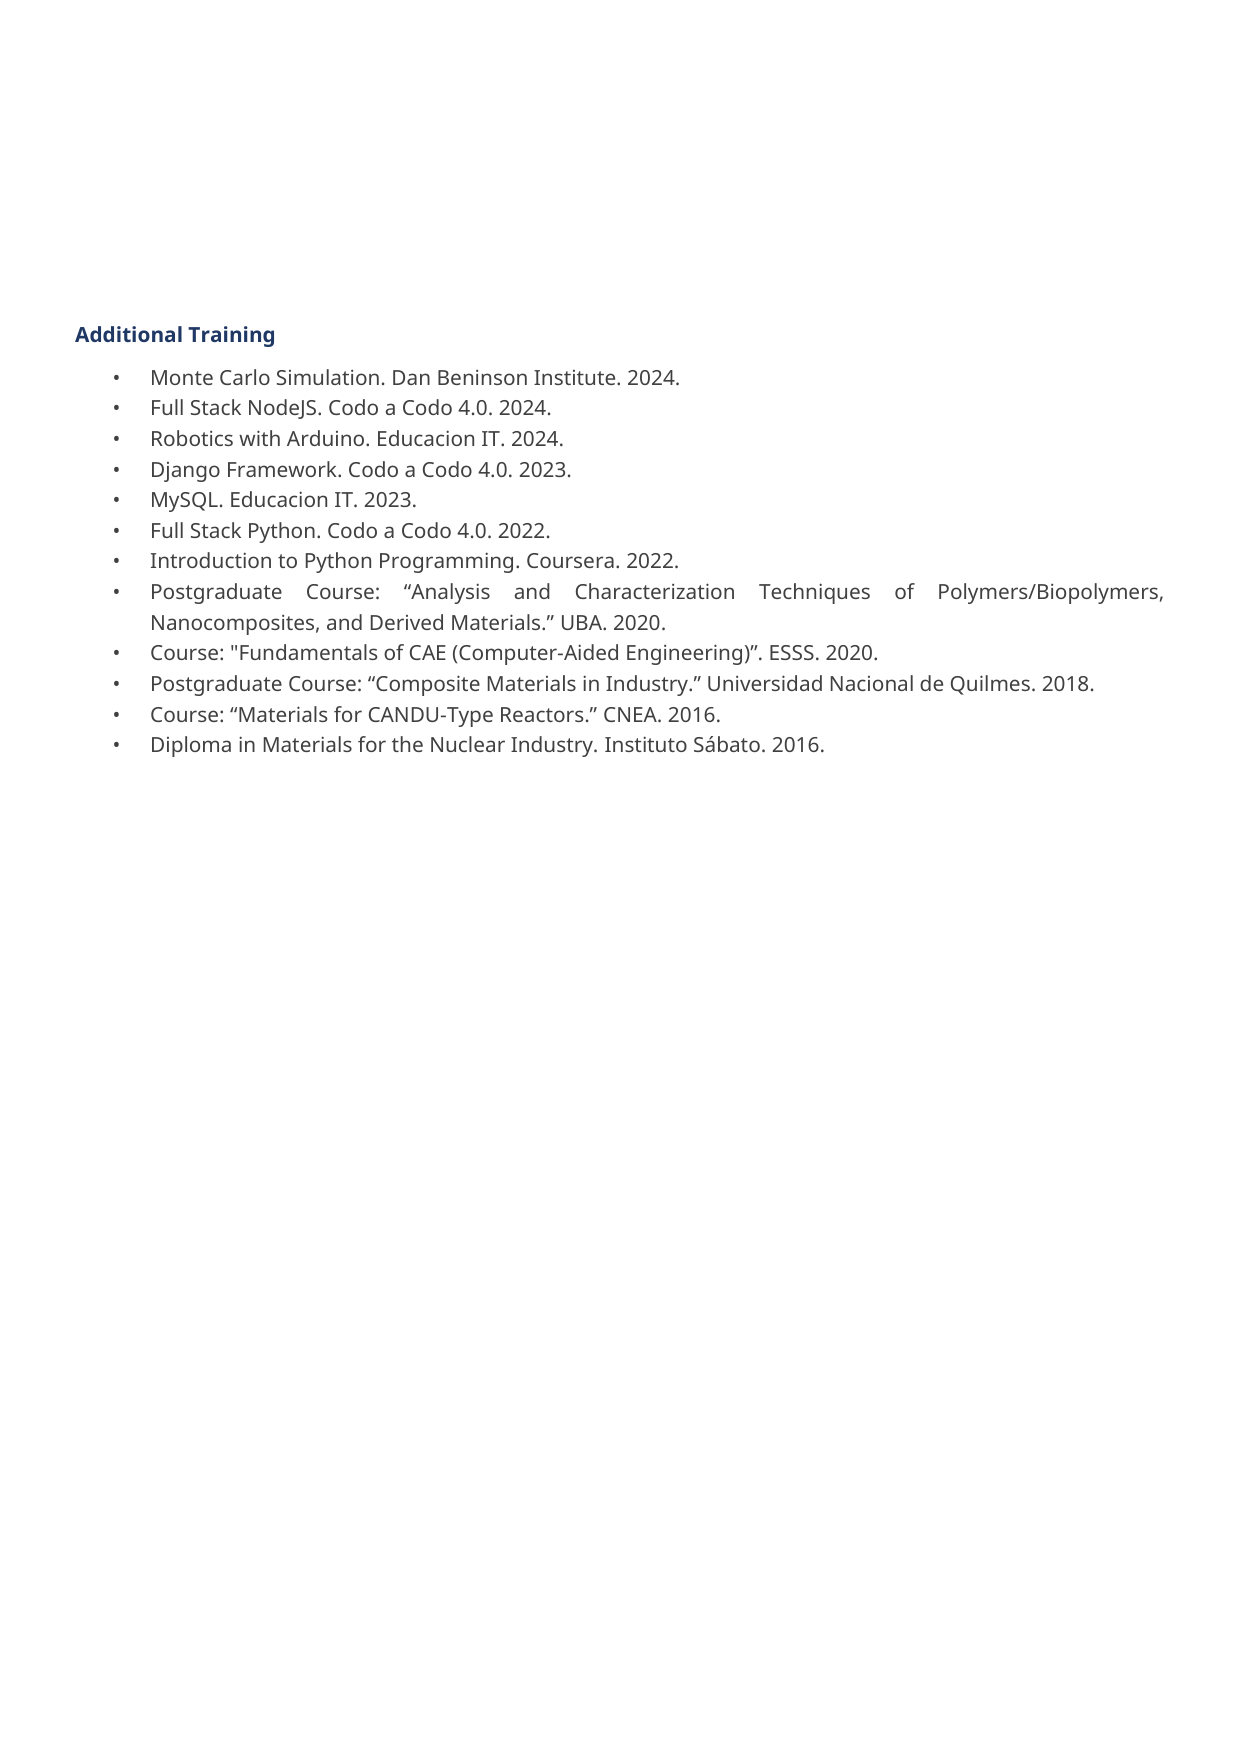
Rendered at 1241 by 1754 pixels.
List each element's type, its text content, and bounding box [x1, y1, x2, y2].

list Django Framework. Codo a Codo 4.0. 2023. [112, 455, 1165, 483]
list Postgraduate Course: “Composite Materials in Industry.” Universidad Nacional de Quilmes. 2018. [112, 669, 1165, 698]
list Course: “Materials for CANDU-Type Reactors.” CNEA. 2016. [112, 700, 1165, 728]
list Course: "Fundamentals of CAE (Computer-Aided Engineering)”. ESSS. 2020. [112, 638, 1165, 667]
list Diploma in Materials for the Nuclear Industry. Instituto Sábato. 2016. [112, 730, 1165, 759]
list Introduction to Python Programming. Coursera. 2022. [112, 547, 1165, 575]
list Robotics with Arduino. Educacion IT. 2024. [112, 424, 1165, 453]
list Monte Carlo Simulation. Dan Beninson Institute. 2024. [112, 363, 1165, 391]
list Postgraduate Course: “Analysis and Characterization Techniques of Polymers/Biopolymers, Nanocomposites, and Derived Materials.” UBA. 2020. [112, 577, 1165, 636]
list Full Stack Python. Codo a Codo 4.0. 2022. [112, 516, 1165, 544]
list MySQL. Educacion IT. 2023. [112, 485, 1165, 514]
text Additional Training [75, 320, 1165, 348]
list Full Stack NodeJS. Codo a Codo 4.0. 2024. [112, 393, 1165, 422]
